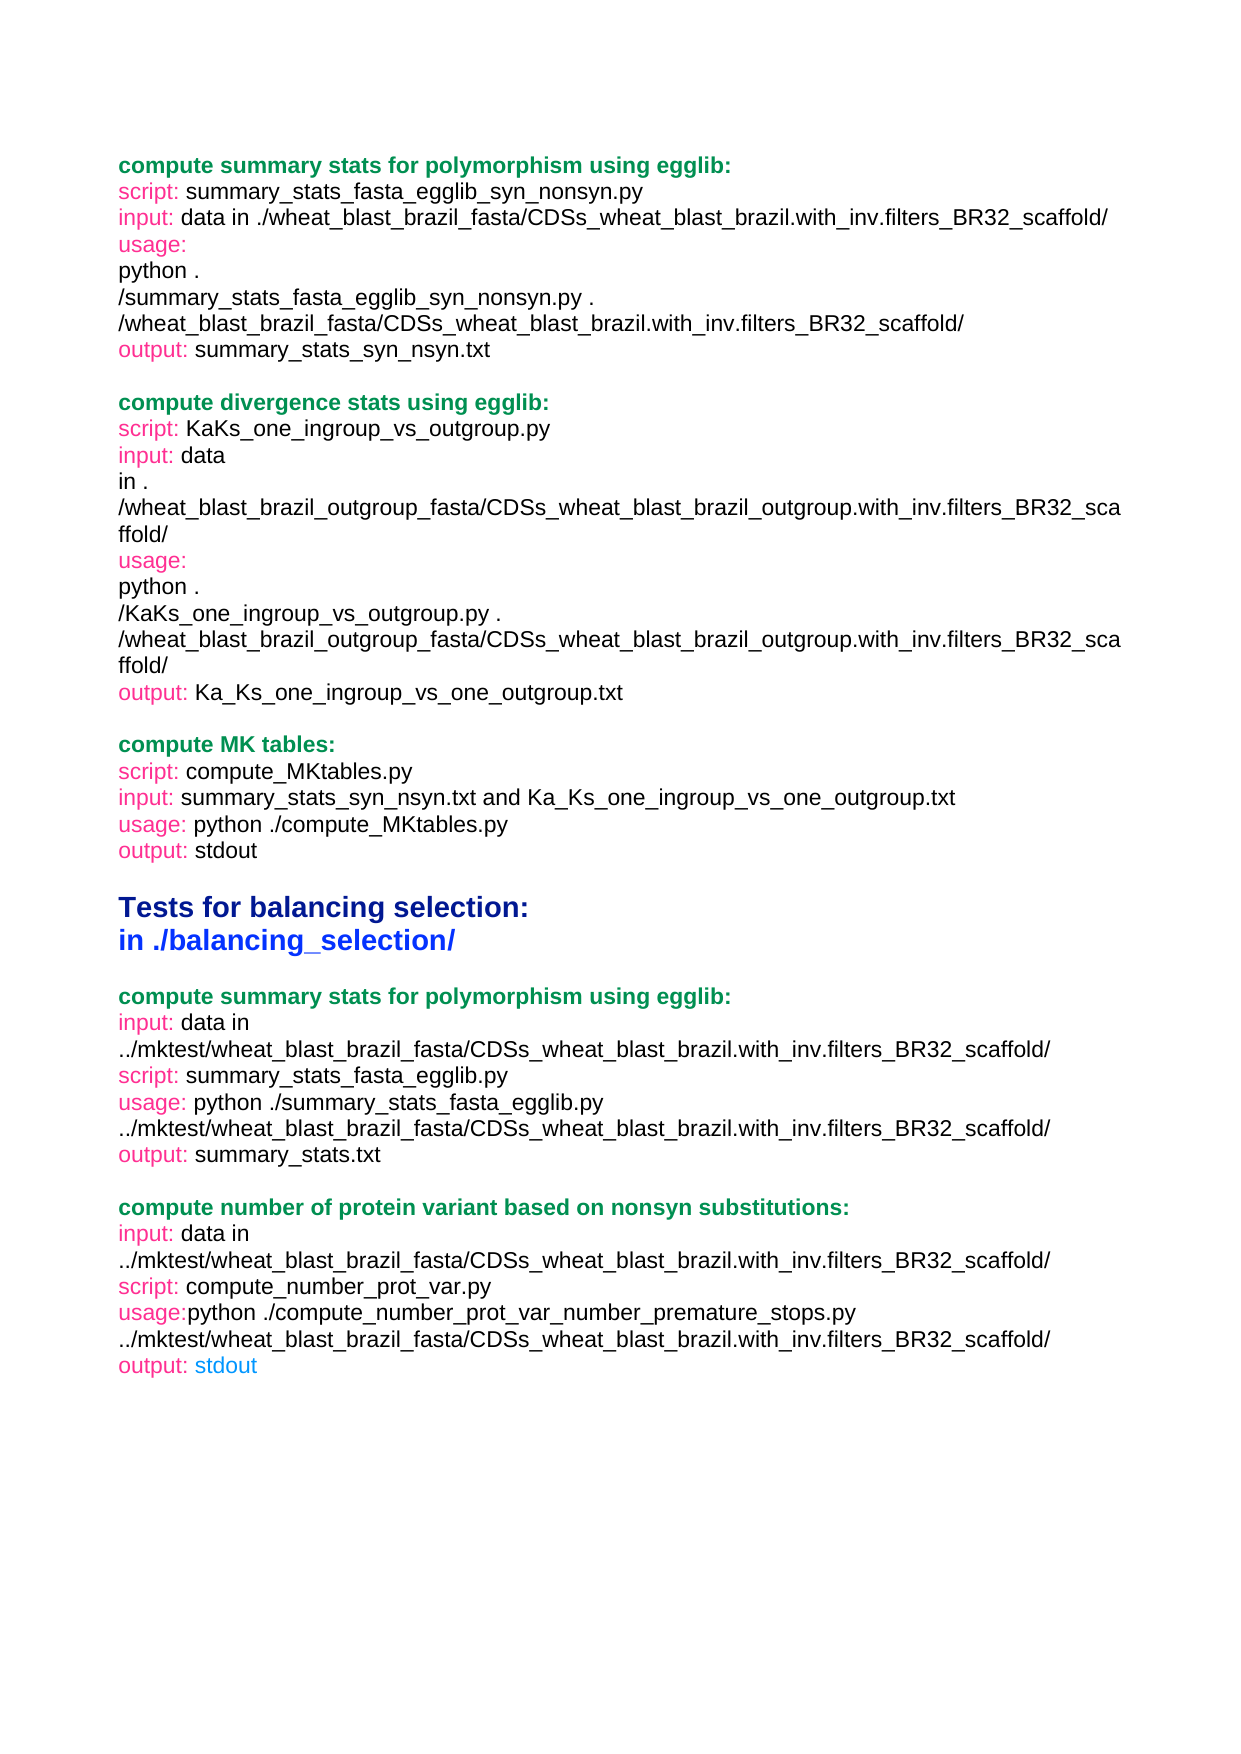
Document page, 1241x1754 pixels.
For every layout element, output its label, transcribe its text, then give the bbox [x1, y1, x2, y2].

text output: summary_stats.txt [118, 1141, 1122, 1167]
text input: data in ./wheat_blast_brazil_outgroup_fasta/CDSs_wheat_blast_brazil_outgroup.with_inv.filters_BR32_scaffold/ [118, 442, 1122, 547]
text usage: python ./compute_MKtables.py [118, 811, 1122, 837]
text input: data in ../mktest/wheat_blast_brazil_fasta/CDSs_wheat_blast_brazil.with_inv.filters_BR32_scaffold/ [118, 1009, 1122, 1062]
text script: compute_number_prot_var.py [118, 1273, 1122, 1299]
text script: compute_MKtables.py [118, 758, 1122, 784]
text input: data in ../mktest/wheat_blast_brazil_fasta/CDSs_wheat_blast_brazil.with_inv.filters_BR32_scaffold/ [118, 1220, 1122, 1273]
text in ./balancing_selection/ [118, 923, 1122, 957]
text input: summary_stats_syn_nsyn.txt and Ka_Ks_one_ingroup_vs_one_outgroup.txt [118, 784, 1122, 811]
text output: Ka_Ks_one_ingroup_vs_one_outgroup.txt [118, 679, 1122, 705]
text compute divergence stats using egglib: [118, 389, 1122, 415]
text compute MK tables: [118, 731, 1122, 758]
text usage: python ./summary_stats_fasta_egglib.py ../mktest/wheat_blast_brazil_fasta/CDSs_wheat_blast_brazil.with_inv.filters_BR32_scaffold/ [118, 1088, 1122, 1141]
text usage: python ./KaKs_one_ingroup_vs_outgroup.py ./wheat_blast_brazil_outgroup_fasta/CDSs_wheat_blast_brazil_outgroup.with_inv.filters_BR32_scaffold/ [118, 547, 1122, 679]
text usage: python ./summary_stats_fasta_egglib_syn_nonsyn.py ./wheat_blast_brazil_fasta/CDSs_wheat_blast_brazil.with_inv.filters_BR32_scaffold/ [118, 231, 1122, 336]
text output: summary_stats_syn_nsyn.txt [118, 336, 1122, 362]
text script: KaKs_one_ingroup_vs_outgroup.py [118, 415, 1122, 442]
text script: summary_stats_fasta_egglib.py [118, 1062, 1122, 1088]
text usage:python ./compute_number_prot_var_number_premature_stops.py ../mktest/wheat_blast_brazil_fasta/CDSs_wheat_blast_brazil.with_inv.filters_BR32_scaffold/ [118, 1299, 1122, 1352]
text script: summary_stats_fasta_egglib_syn_nonsyn.py [118, 178, 1122, 204]
text compute summary stats for polymorphism using egglib: [118, 983, 1122, 1009]
text input: data in ./wheat_blast_brazil_fasta/CDSs_wheat_blast_brazil.with_inv.filters_BR32_scaffold/ [118, 204, 1122, 231]
text Tests for balancing selection: [118, 889, 1122, 923]
text compute number of protein variant based on nonsyn substitutions: [118, 1194, 1122, 1220]
text output: stdout [118, 837, 1122, 863]
text output: stdout [118, 1352, 1122, 1378]
text compute summary stats for polymorphism using egglib: [118, 152, 1122, 178]
